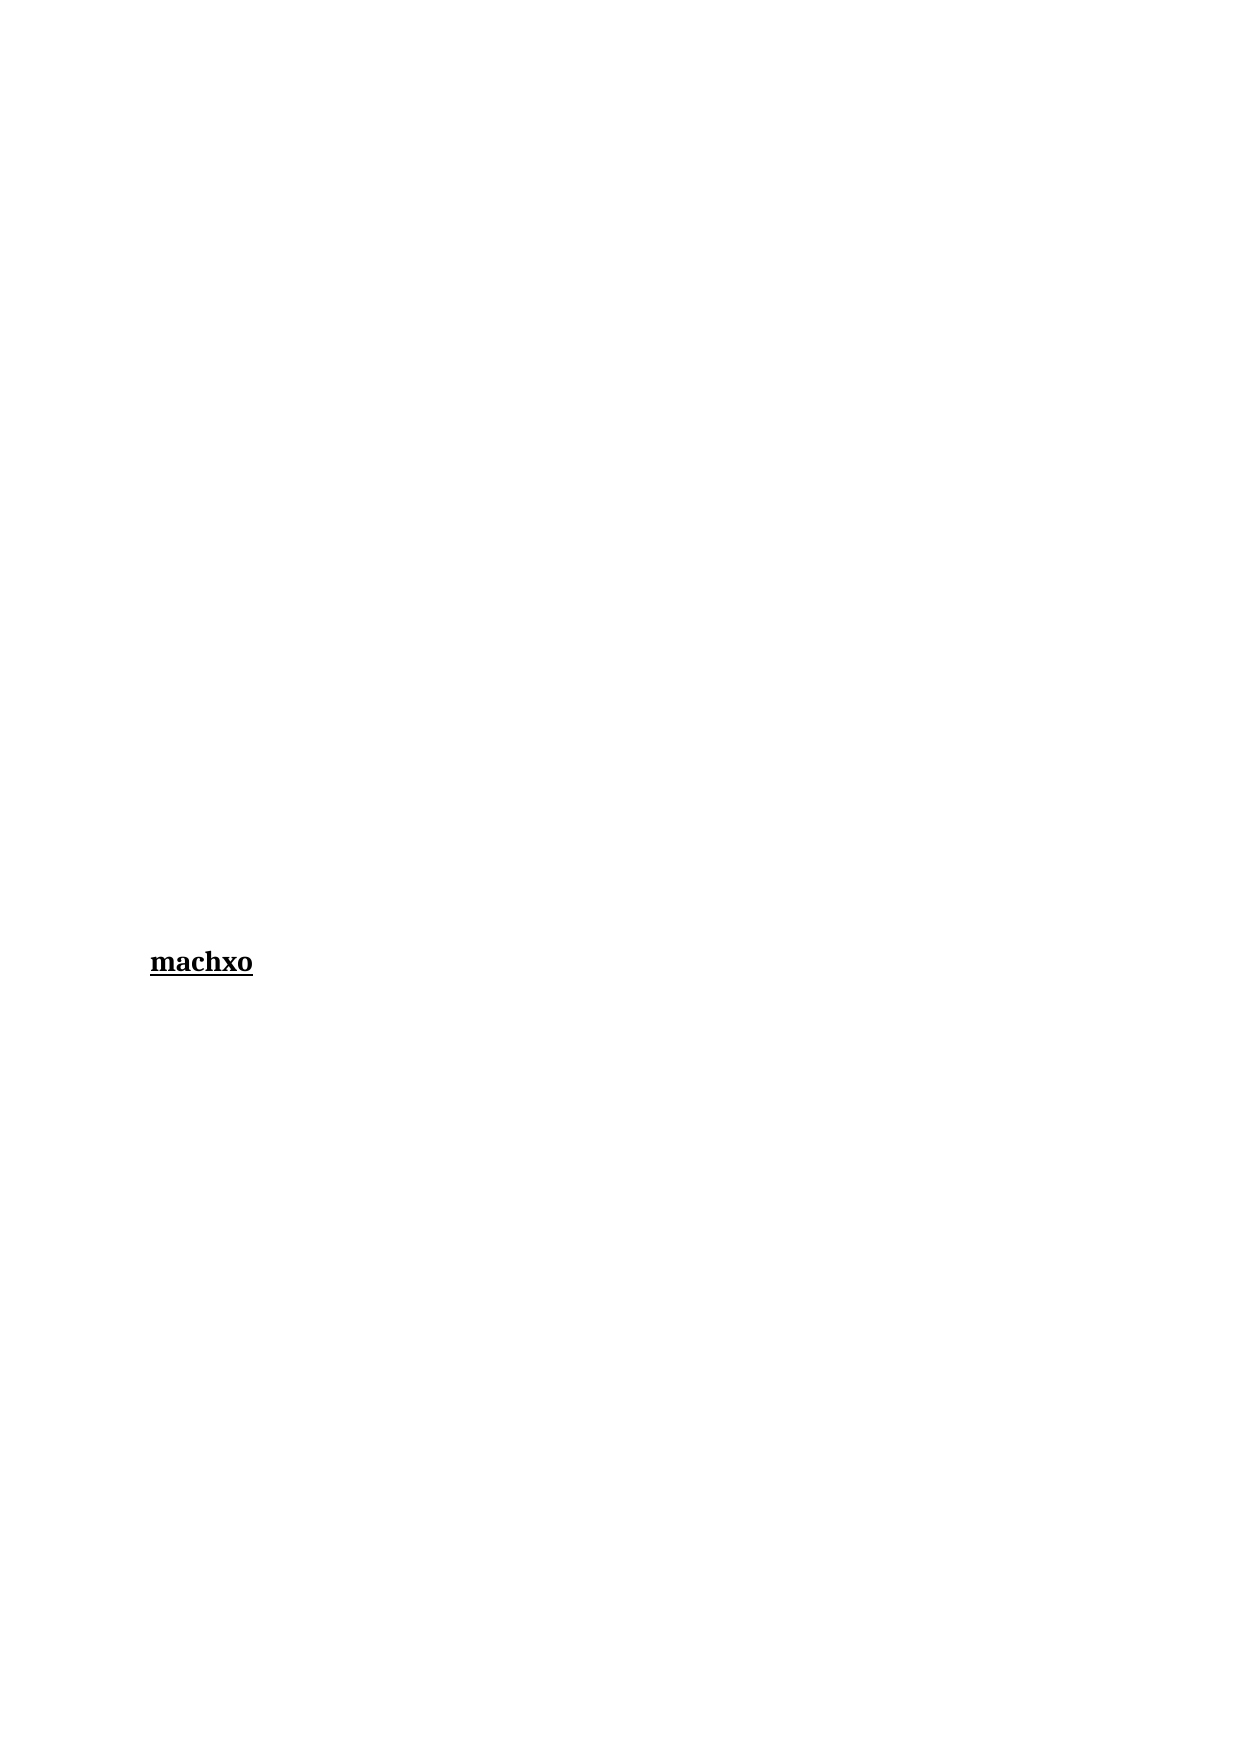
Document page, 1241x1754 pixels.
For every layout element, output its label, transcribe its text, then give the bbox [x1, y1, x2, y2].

text machxo [150, 945, 1090, 979]
